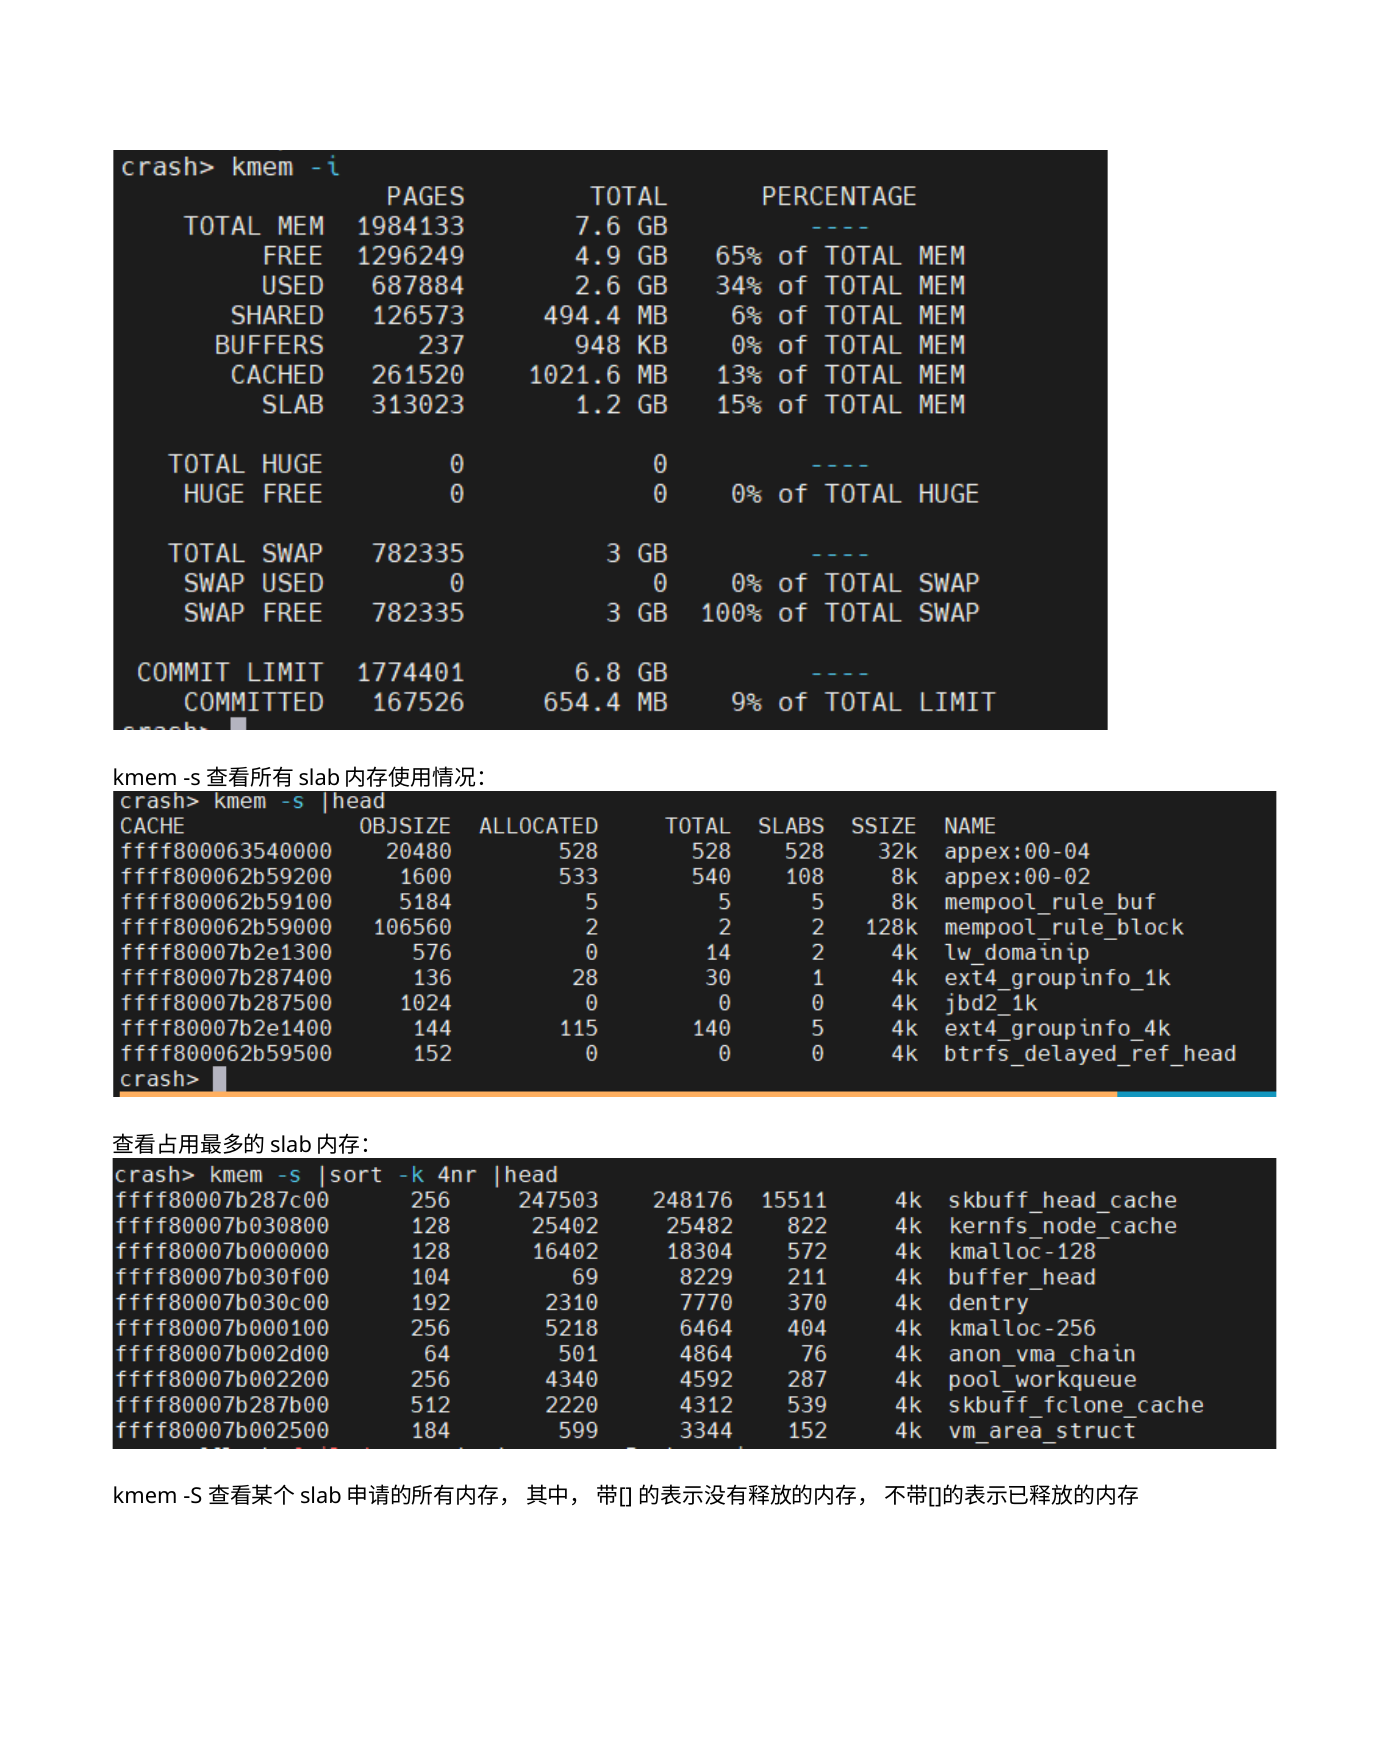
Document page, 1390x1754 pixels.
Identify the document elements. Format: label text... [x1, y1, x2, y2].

picture [112, 1158, 1277, 1449]
text kmem -S 查看某个slab申请的所有内存， 其中， 带[] 的表示没有释放的内存， 不带[]的表示已释放的内存 [112, 1478, 1277, 1510]
picture [112, 791, 1277, 1097]
text kmem -s 查看所有slab内存使用情况： [112, 759, 1277, 791]
text 查看占用最多的slab内存： [112, 1127, 1277, 1158]
picture [112, 150, 1108, 730]
